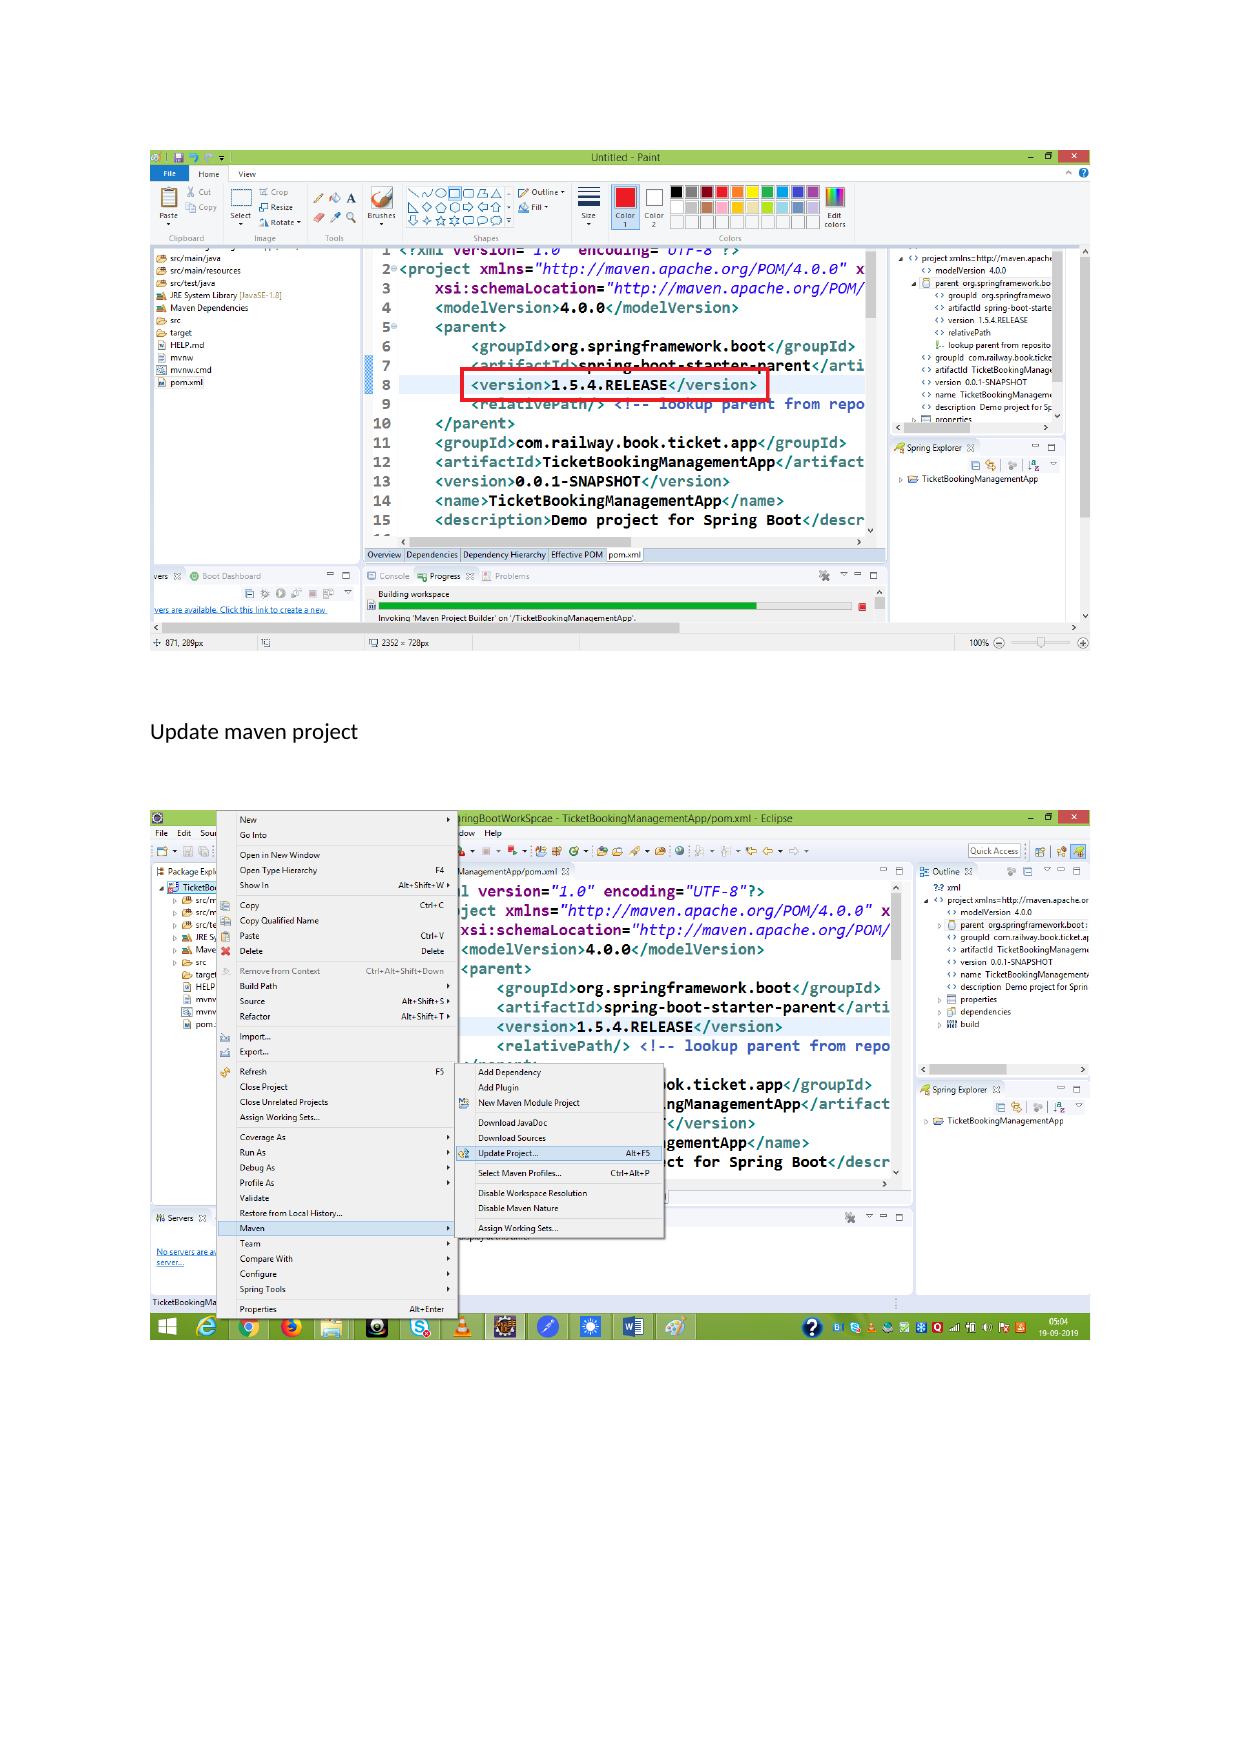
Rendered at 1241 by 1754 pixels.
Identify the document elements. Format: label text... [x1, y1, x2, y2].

picture [150, 810, 1091, 1340]
text Update maven project [150, 717, 1090, 745]
picture [150, 150, 1091, 651]
